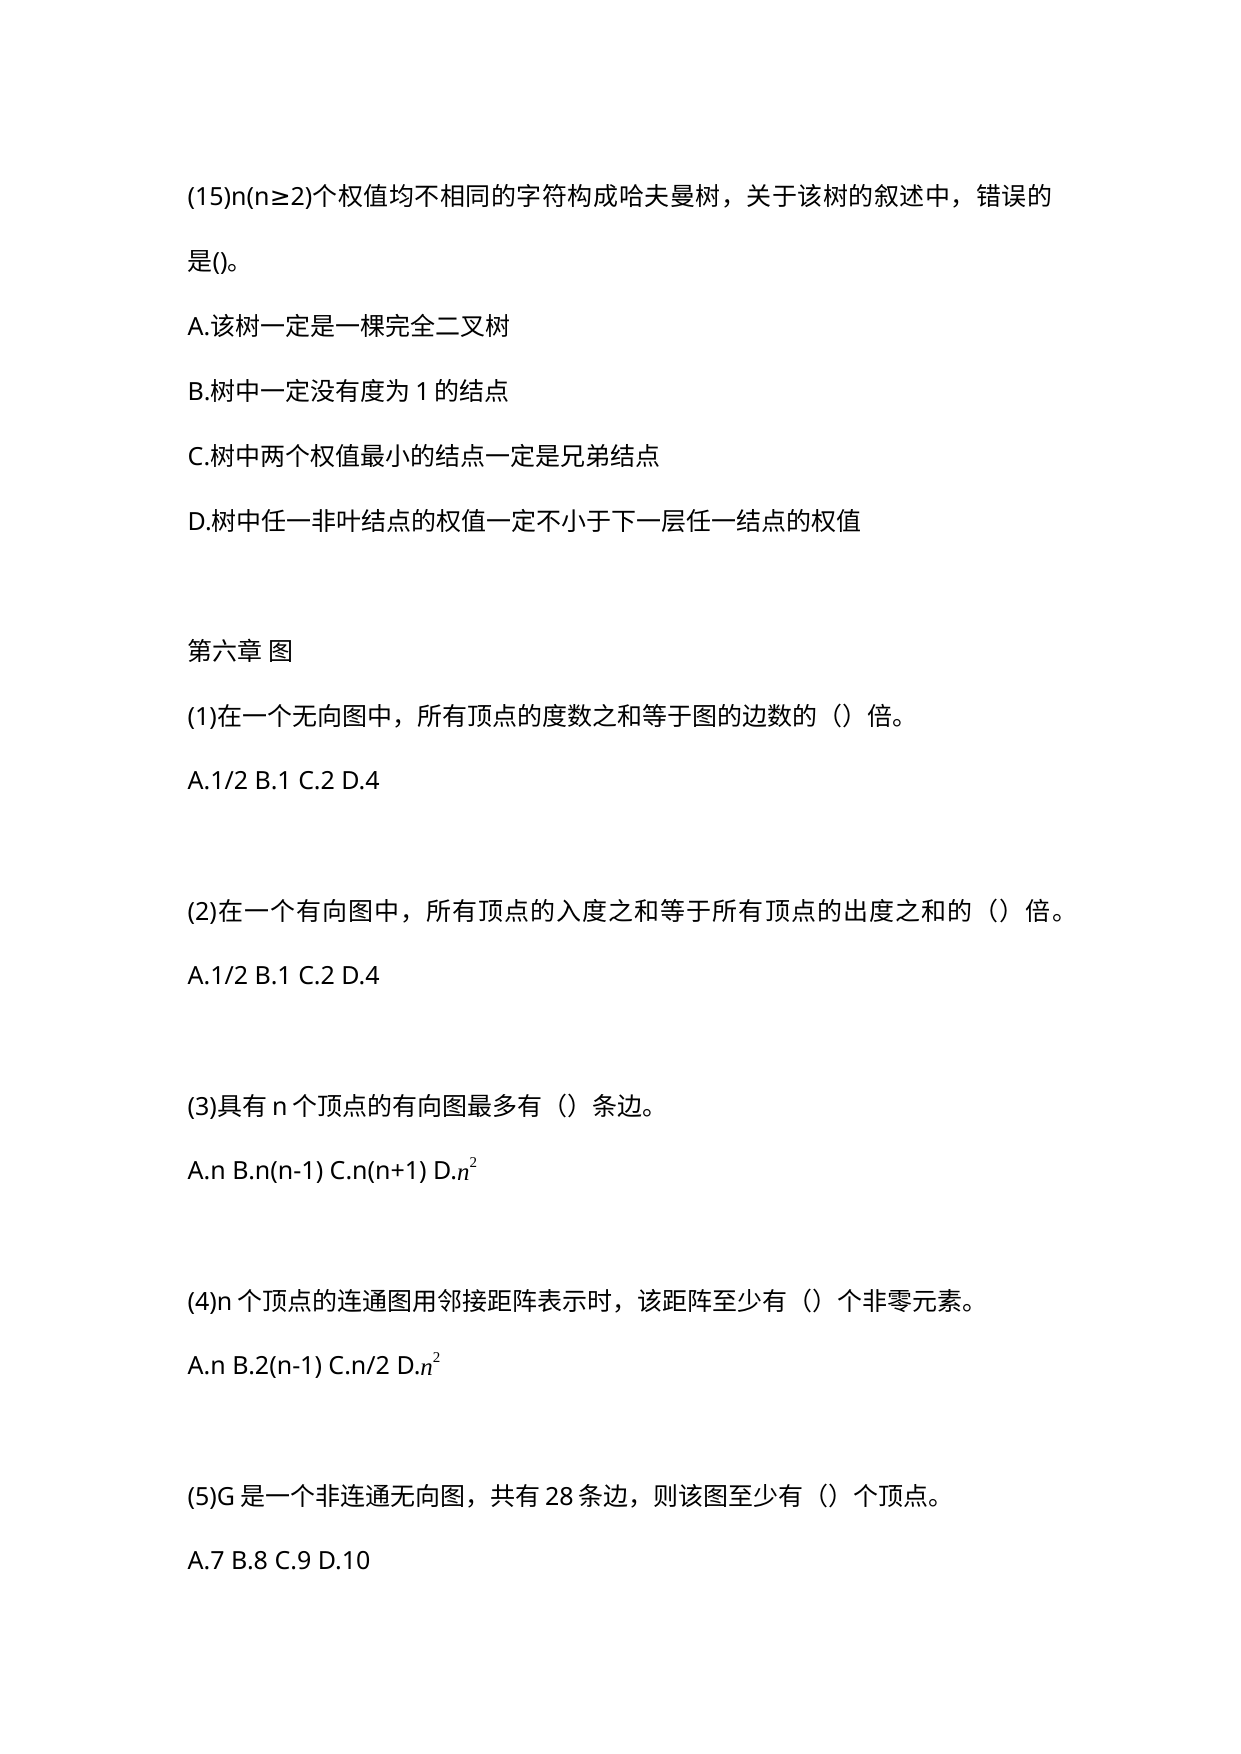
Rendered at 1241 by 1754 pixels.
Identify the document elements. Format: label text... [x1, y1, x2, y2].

text C.树中两个权值最小的结点一定是兄弟结点 [187, 422, 1053, 487]
text (2)在一个有向图中，所有顶点的入度之和等于所有顶点的出度之和的（）倍。A.1/2 B.1 C.2 D.4 [187, 877, 1053, 1007]
text 第六章 图 [187, 617, 1053, 682]
text (3)具有n个顶点的有向图最多有（）条边。 [187, 1072, 1053, 1137]
text (15)n(n≥2)个权值均不相同的字符构成哈夫曼树，关于该树的叙述中，错误的是()。 [187, 162, 1053, 292]
text B.树中一定没有度为1的结点 [187, 357, 1053, 422]
text A.1/2 B.1 C.2 D.4 [187, 747, 1053, 812]
text A.n B.2(n-1) C.n/2 D. [187, 1332, 1053, 1397]
text (5)G是一个非连通无向图，共有28条边，则该图至少有（）个顶点。 [187, 1462, 1053, 1527]
text A.该树一定是一棵完全二叉树 [187, 292, 1053, 357]
text A.n B.n(n-1) C.n(n+1) D. [187, 1137, 1053, 1202]
text (1)在一个无向图中，所有顶点的度数之和等于图的边数的（）倍。 [187, 682, 1053, 747]
text D.树中任一非叶结点的权值一定不小于下一层任一结点的权值 [187, 487, 1053, 552]
text A.7 B.8 C.9 D.10 [187, 1527, 1053, 1592]
text (4)n个顶点的连通图用邻接距阵表示时，该距阵至少有（）个非零元素。 [187, 1267, 1053, 1332]
